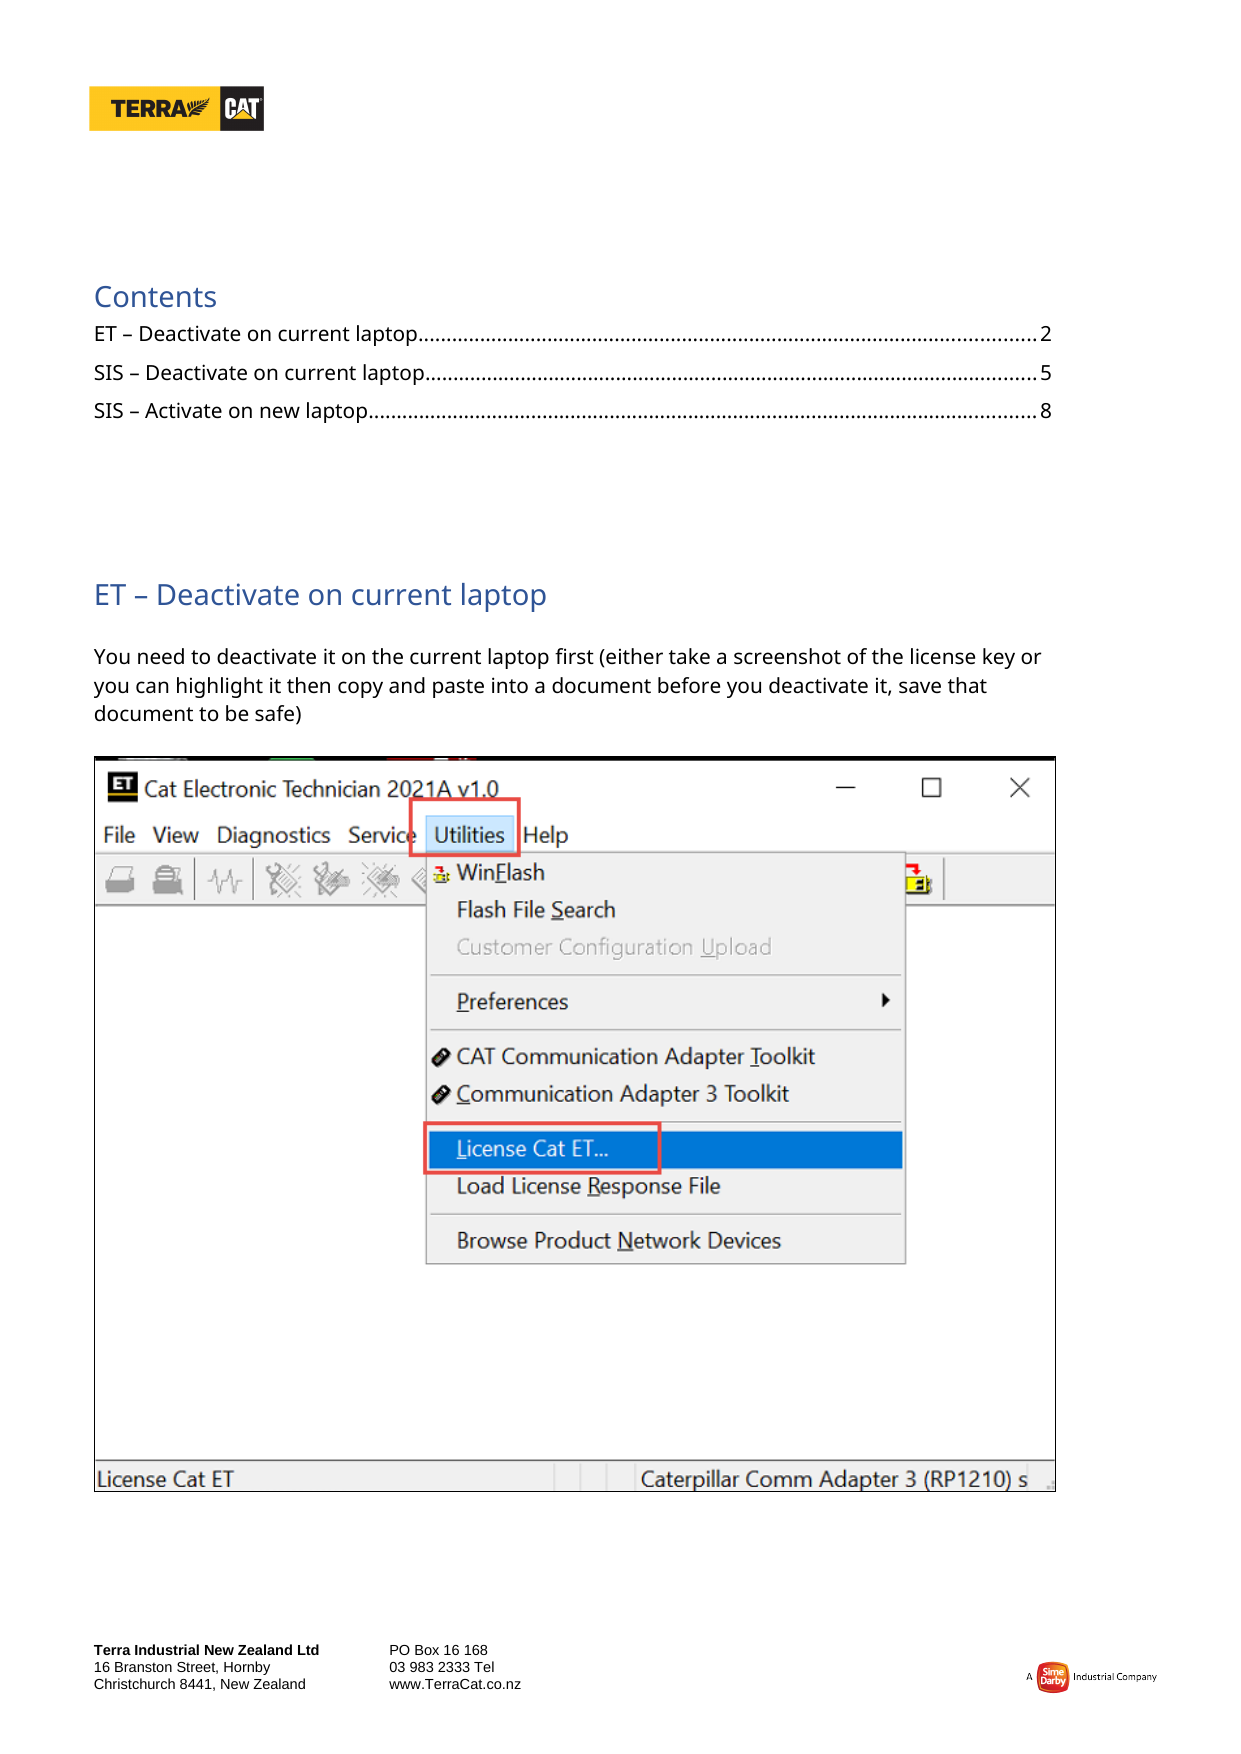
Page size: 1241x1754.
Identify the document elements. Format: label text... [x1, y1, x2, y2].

text You need to deactivate it on the current laptop first (either take a screenshot of the license key or you can highlight it then copy and paste into a document before you deactivate it, save that document to be safe) [94, 642, 1053, 728]
subtitle ET – Deactivate on current laptop [94, 574, 1053, 614]
picture [95, 758, 1055, 1491]
picture [87, 84, 266, 133]
picture [1025, 1658, 1157, 1695]
